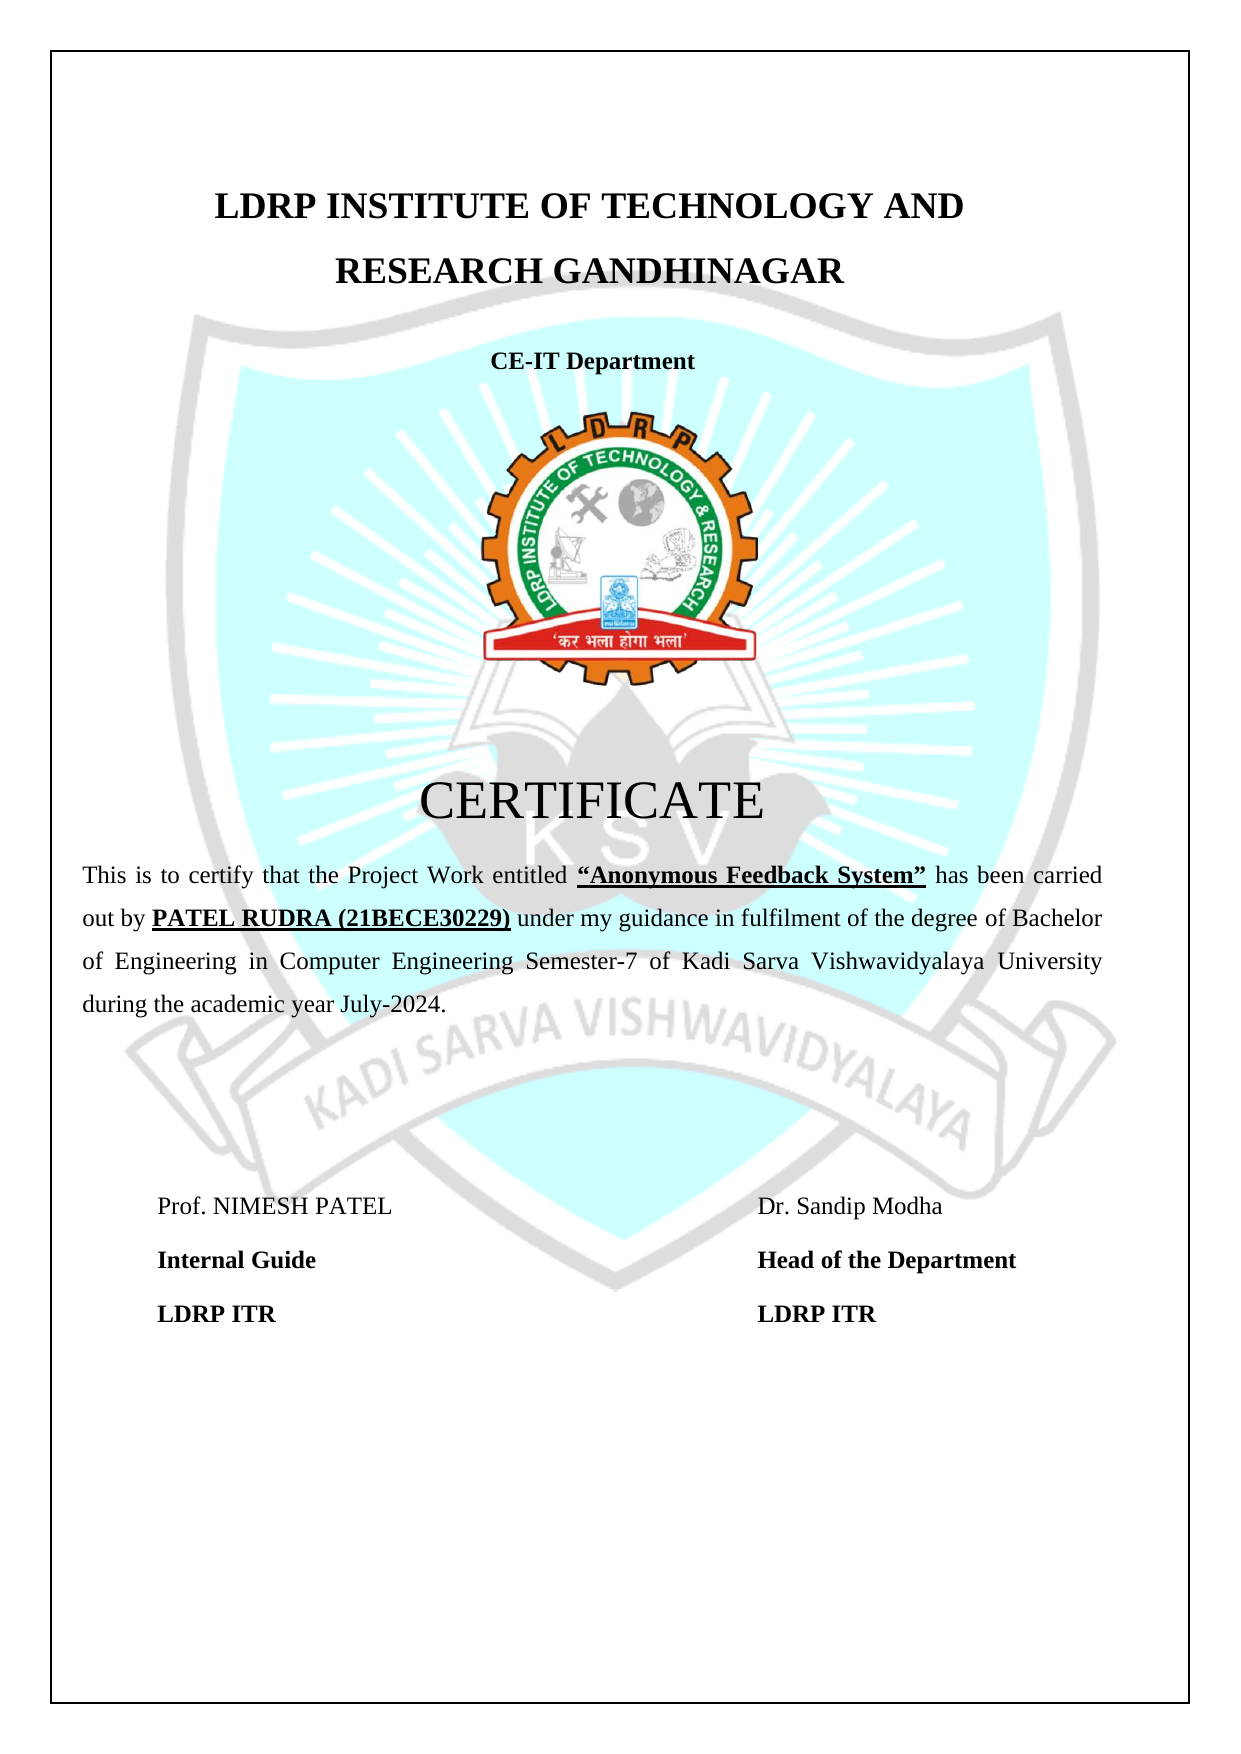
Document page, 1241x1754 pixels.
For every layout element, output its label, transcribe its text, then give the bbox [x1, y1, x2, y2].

text Prof. NIMESH PATEL Dr. Sandip Modha [157, 1191, 1181, 1220]
title CERTIFICATE [115, 768, 1069, 830]
subtitle CE-IT Department [115, 346, 1070, 374]
subtitle Internal Guide Head of the Department [157, 1246, 1181, 1274]
text LDRP INSTITUTE OF TECHNOLOGY AND RESEARCH GANDHINAGAR [115, 183, 1063, 292]
picture [123, 270, 1118, 1292]
text LDRP ITR LDRP ITR [157, 1299, 1181, 1328]
text This is to certify that the Project Work entitled “Anonymous Feedback System” has been carried out by PATEL RUDRA (21BECE30229) under my guidance in fulfilment of the degree of Bachelor of Engineering in Computer Engineering Semester-7 of Kadi Sarva Vishwavidyalaya University during the academic year July-2024. [82, 860, 1102, 1018]
